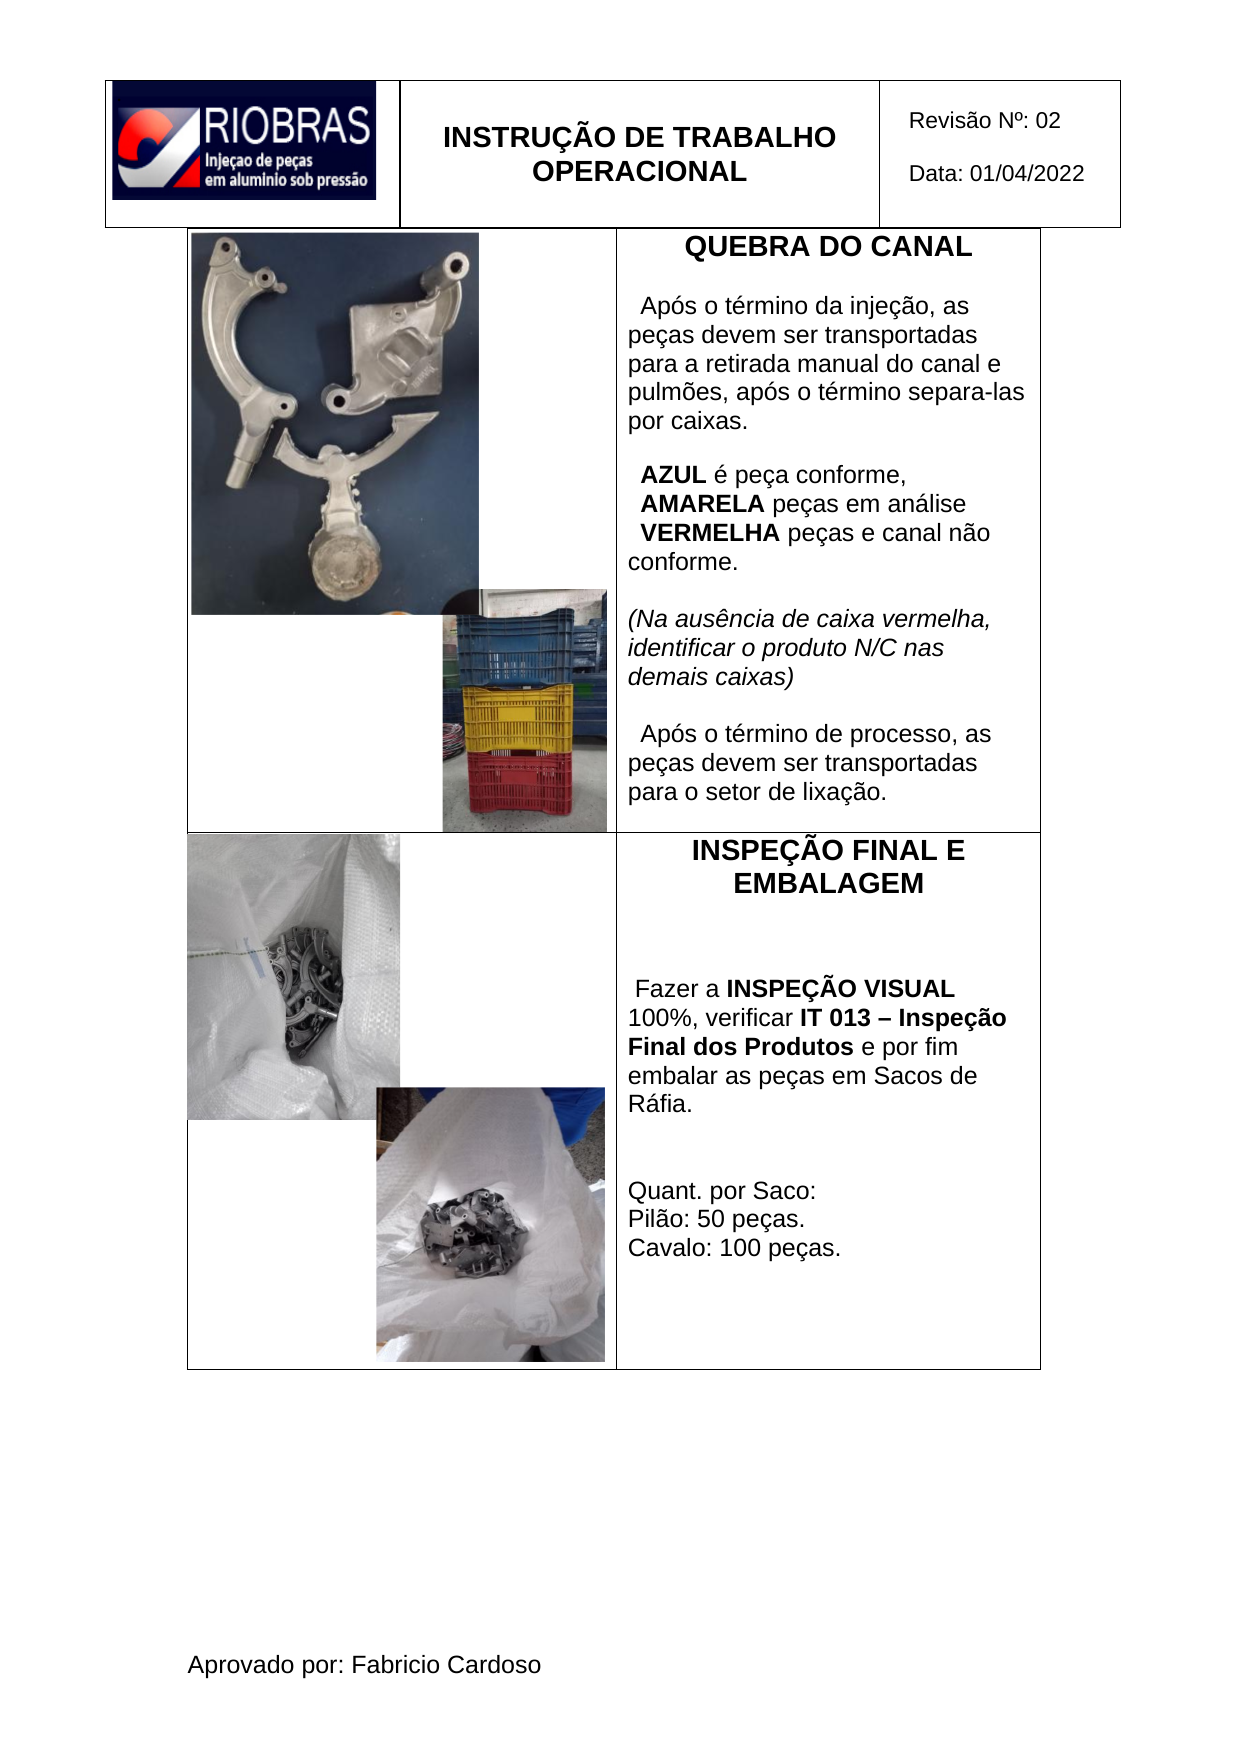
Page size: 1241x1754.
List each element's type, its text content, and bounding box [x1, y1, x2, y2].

picture [112, 81, 377, 200]
picture [192, 233, 607, 832]
table_header QUEBRA DO CANAL Após o término da injeção, as peças devem ser transportadas para a retirada manual do canal e pulmões, após o término separa-las por caixas. AZUL é peça conforme, AMARELA peças em análise VERMELHA peças e canal não conforme. (Na ausência de caixa vermelha, identificar o produto N/C nas demais caixas) Após o término de processo, as peças devem ser transportadas para o setor de lixação. [617, 229, 1040, 832]
table_header [188, 229, 616, 832]
table_cell [188, 833, 616, 1369]
picture [377, 1088, 605, 1362]
picture [187, 834, 401, 1120]
table_cell INSPEÇÃO FINAL E EMBALAGEM Fazer a INSPEÇÃO VISUAL 100%, verificar IT 013 – Inspeção Final dos Produtos e por fim embalar as peças em Sacos de Ráfia. Quant. por Saco: Pilão: 50 peças. Cavalo: 100 peças. [617, 833, 1040, 1369]
